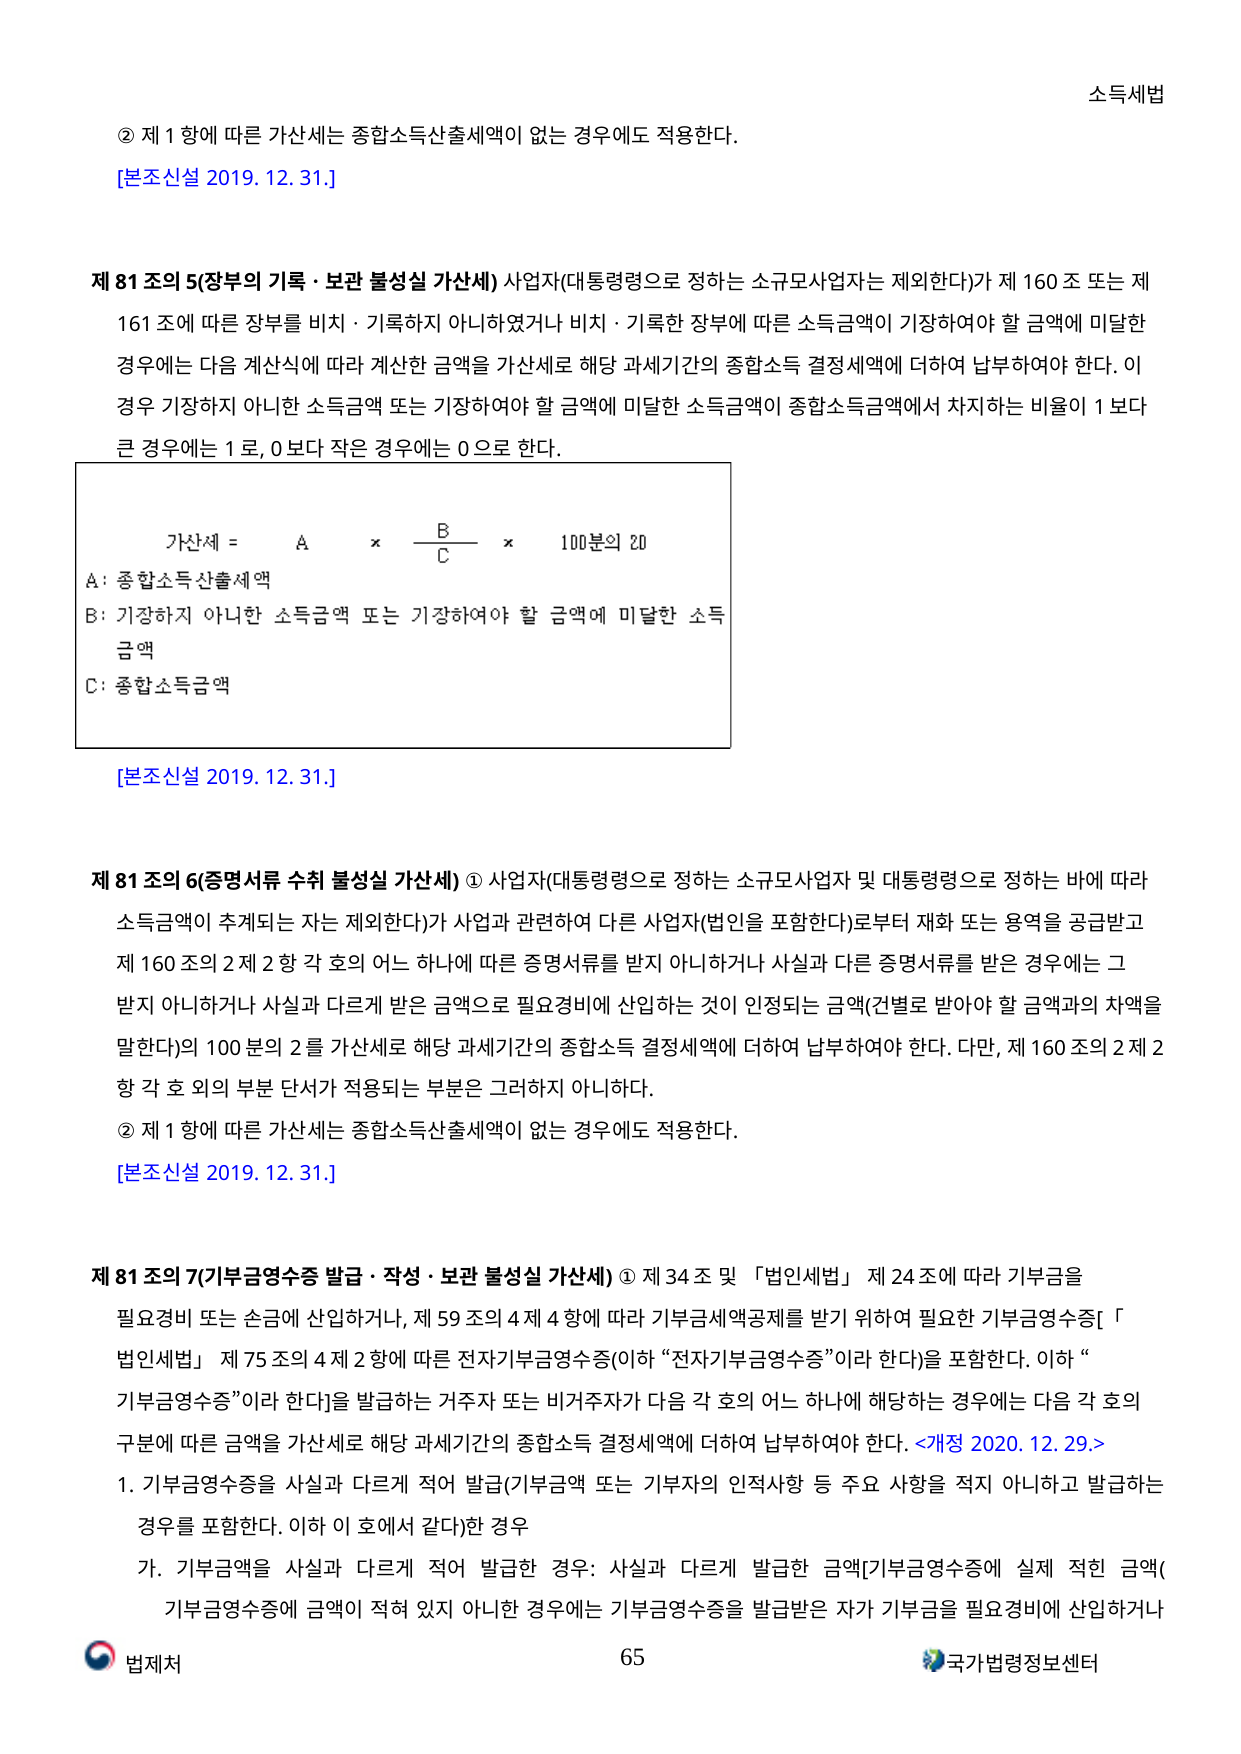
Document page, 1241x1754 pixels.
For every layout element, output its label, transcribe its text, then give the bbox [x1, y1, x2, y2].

picture [75, 1637, 126, 1673]
text 제81조의6(증명서류 수취 불성실 가산세) ① 사업자(대통령령으로 정하는 소규모사업자 및 대통령령으로 정하는 바에 따라 소득금액이 추계되는 자는 제외한다)가 사업과 관련하여 다른 사업자(법인을 포함한다)로부터 재화 또는 용역을 공급받고 제160조의2제2항 각 호의 어느 하나에 따른 증명서류를 받지 아니하거나 사실과 다른 증명서류를 받은 경우에는 그 받지 아니하거나 사실과 다르게 받은 금액으로 필요경비에 산입하는 것이 인정되는 금액(건별로 받아야 할 금액과의 차액을 말한다)의 100분의 2를 가산세로 해당 과세기간의 종합소득 결정세액에 더하여 납부하여야 한다. 다만, 제160조의2제2항 각 호 외의 부분 단서가 적용되는 부분은 그러하지 아니하다. [92, 853, 1165, 1103]
text 1. 기부금영수증을 사실과 다르게 적어 발급(기부금액 또는 기부자의 인적사항 등 주요 사항을 적지 아니하고 발급하는 경우를 포함한다. 이하 이 호에서 같다)한 경우 [117, 1457, 1165, 1540]
text 제81조의7(기부금영수증 발급ㆍ작성ㆍ보관 불성실 가산세) ① 제34조 및 「법인세법」 제24조에 따라 기부금을 필요경비 또는 손금에 산입하거나, 제59조의4제4항에 따라 기부금세액공제를 받기 위하여 필요한 기부금영수증[「법인세법」 제75조의4제2항에 따른 전자기부금영수증(이하 “전자기부금영수증”이라 한다)을 포함한다. 이하 “기부금영수증”이라 한다]을 발급하는 거주자 또는 비거주자가 다음 각 호의 어느 하나에 해당하는 경우에는 다음 각 호의 구분에 따른 금액을 가산세로 해당 과세기간의 종합소득 결정세액에 더하여 납부하여야 한다. <개정 2020. 12. 29.> [92, 1249, 1165, 1457]
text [137, 1540, 1165, 1624]
text ② 제1항에 따른 가산세는 종합소득산출세액이 없는 경우에도 적용한다. [117, 1103, 1165, 1144]
text ② 제1항에 따른 가산세는 종합소득산출세액이 없는 경우에도 적용한다. [117, 108, 1165, 150]
picture [75, 462, 732, 749]
text [본조신설 2019. 12. 31.] [117, 749, 1165, 790]
text [본조신설 2019. 12. 31.] [117, 1144, 1165, 1186]
text [본조신설 2019. 12. 31.] [117, 150, 1165, 192]
text 제81조의5(장부의 기록ㆍ보관 불성실 가산세) 사업자(대통령령으로 정하는 소규모사업자는 제외한다)가 제160조 또는 제161조에 따른 장부를 비치ㆍ기록하지 아니하였거나 비치ㆍ기록한 장부에 따른 소득금액이 기장하여야 할 금액에 미달한 경우에는 다음 계산식에 따라 계산한 금액을 가산세로 해당 과세기간의 종합소득 결정세액에 더하여 납부하여야 한다. 이 경우 기장하지 아니한 소득금액 또는 기장하여야 할 금액에 미달한 소득금액이 종합소득금액에서 차지하는 비율이 1보다 큰 경우에는 1로, 0보다 작은 경우에는 0으로 한다. [92, 254, 1165, 462]
picture [892, 1637, 947, 1672]
